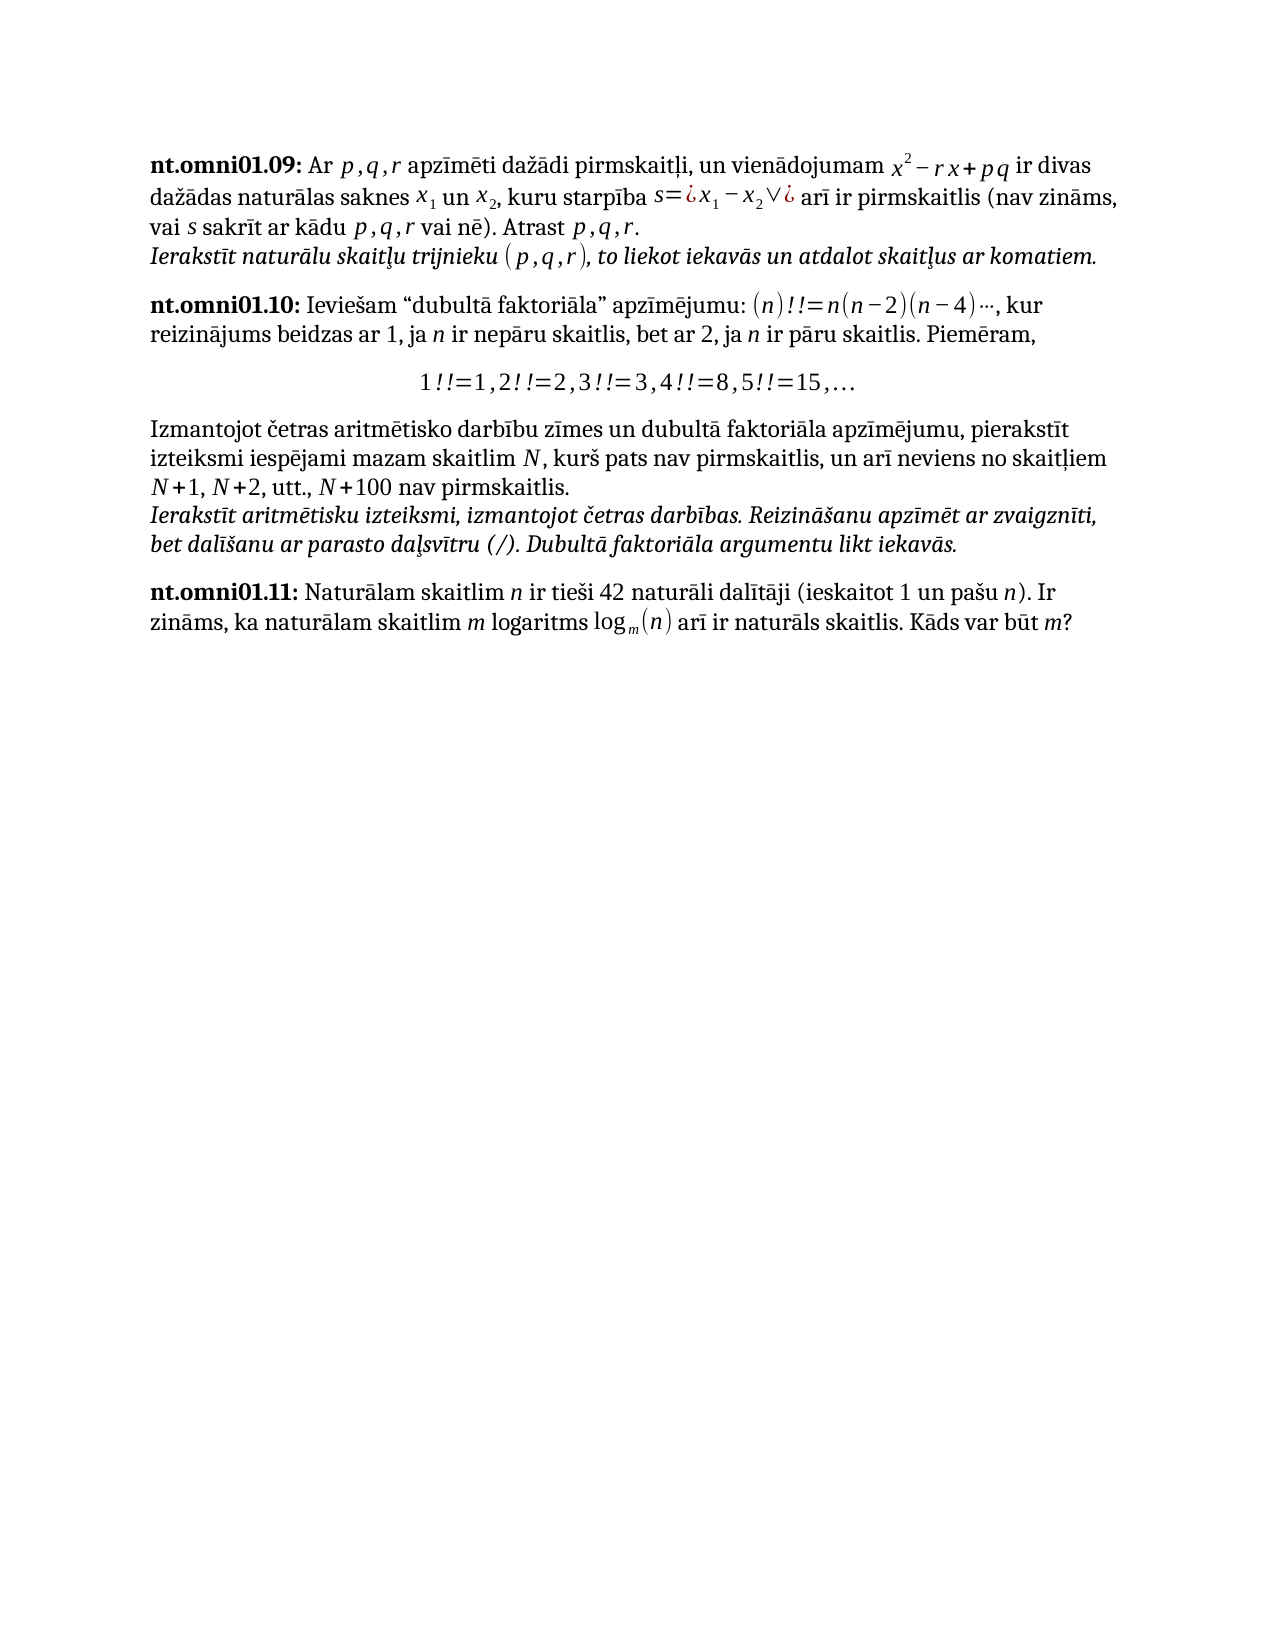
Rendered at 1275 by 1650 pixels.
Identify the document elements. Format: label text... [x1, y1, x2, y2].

text nt.omni01.11: Naturālam skaitlim ir tieši naturāli dalītāji (ieskaitot un pašu ). Ir zināms, ka naturālam skaitlim logaritms arī ir naturāls skaitlis. Kāds var būt ? [150, 577, 1125, 638]
text nt.omni01.10: Ieviešam “dubultā faktoriāla” apzīmējumu: , kur reizinājums beidzas ar , ja ir nepāru skaitlis, bet ar , ja ir pāru skaitlis. Piemēram, [150, 290, 1125, 349]
text nt.omni01.09: Ar apzīmēti dažādi pirmskaitļi, un vienādojumam ir divas dažādas naturālas saknes un , kuru starpība arī ir pirmskaitlis (nav zināms, vai sakrīt ar kādu vai nē). Atrast . Ierakstīt naturālu skaitļu trijnieku , to liekot iekavās un atdalot skaitļus ar komatiem. [150, 150, 1125, 271]
text Izmantojot četras aritmētisko darbību zīmes un dubultā faktoriāla apzīmējumu, pierakstīt izteiksmi iespējami mazam skaitlim , kurš pats nav pirmskaitlis, un arī neviens no skaitļiem , , utt., nav pirmskaitlis. Ierakstīt aritmētisku izteiksmi, izmantojot četras darbības. Reizināšanu apzīmēt ar zvaigznīti, bet dalīšanu ar parasto daļsvītru (/). Dubultā faktoriāla argumentu likt iekavās. [150, 415, 1125, 559]
